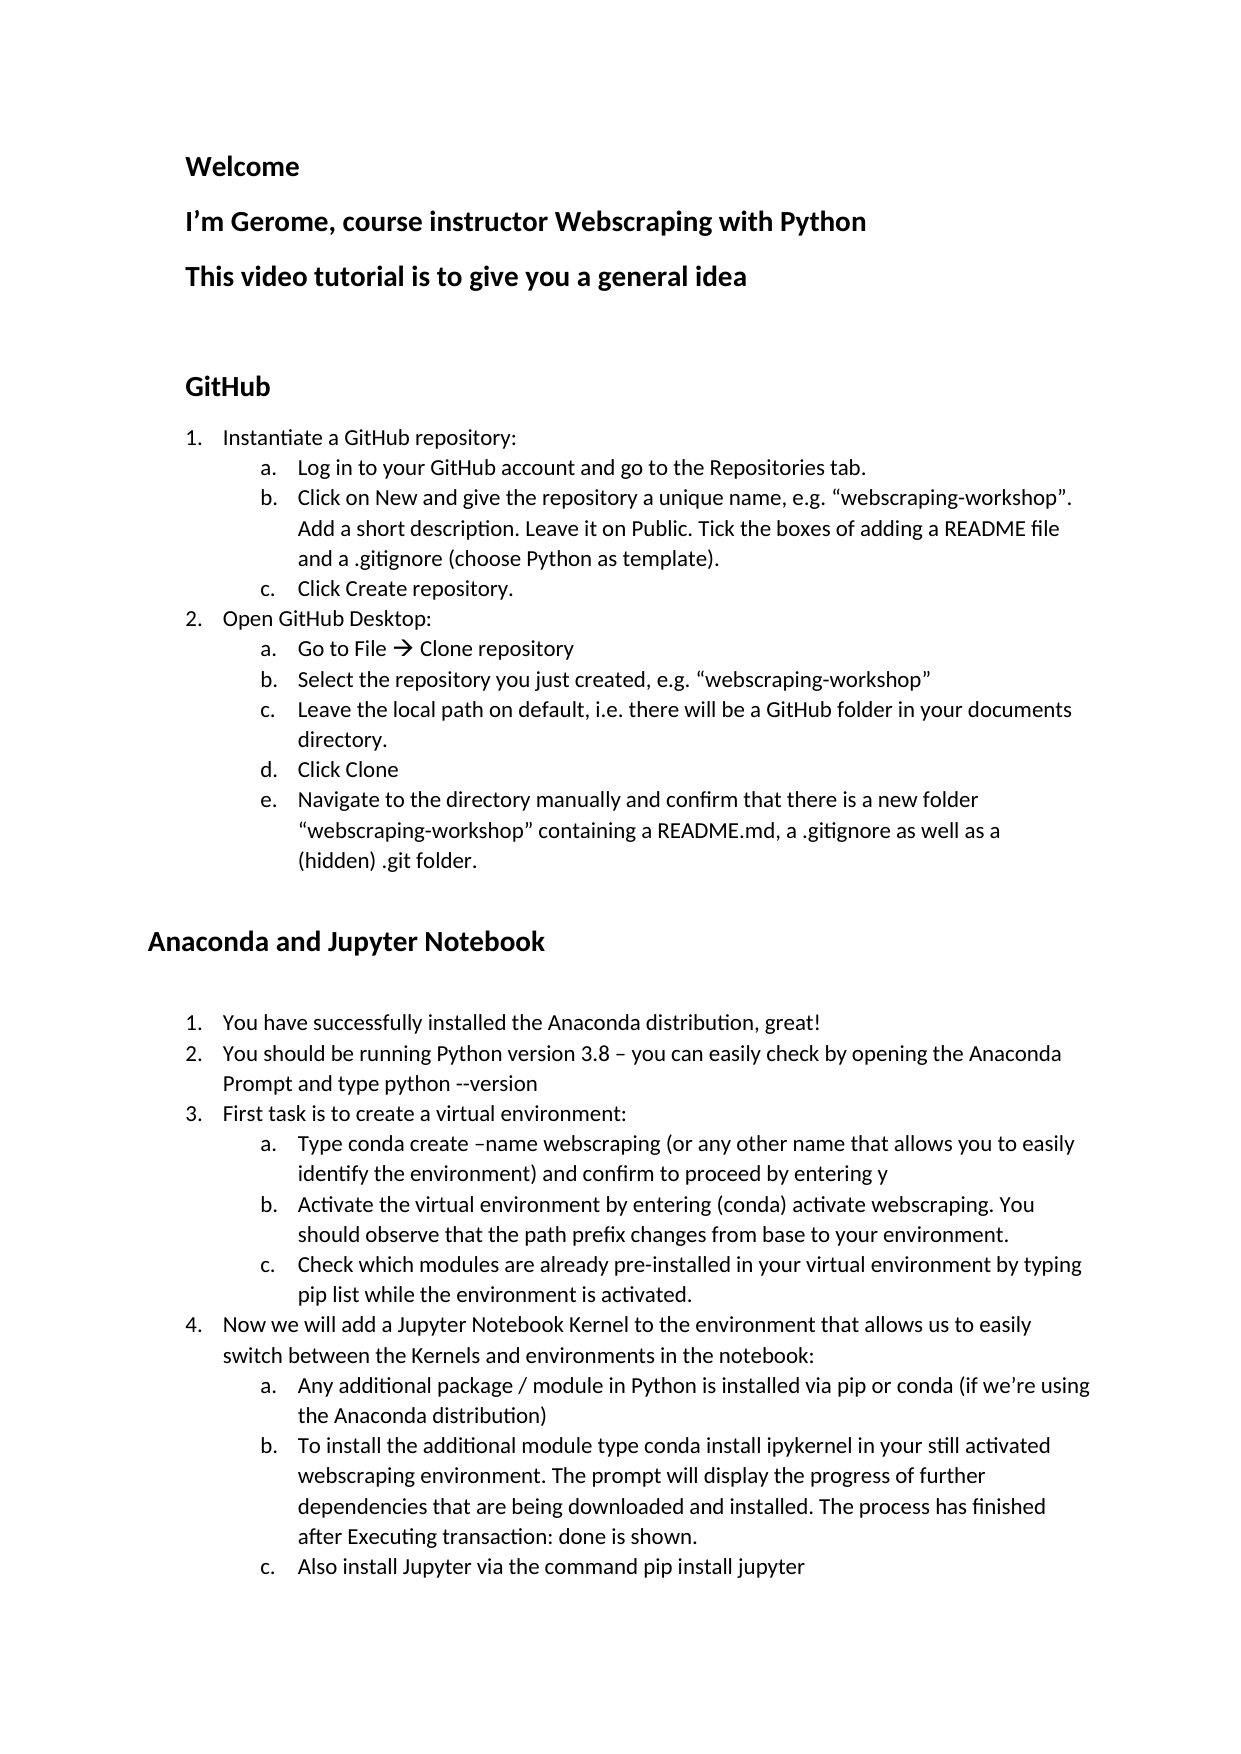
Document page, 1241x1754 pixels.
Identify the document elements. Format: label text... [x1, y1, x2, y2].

text Welcome [185, 148, 1093, 183]
list Type conda create –name webscraping (or any other name that allows you to easily identify the environment) and confirm to proceed by entering y [260, 1129, 1093, 1187]
list Open GitHub Desktop: [185, 604, 1093, 632]
list Click on New and give the repository a unique name, e.g. “webscraping-workshop”. Add a short description. Leave it on Public. Tick the boxes of adding a README file and a .gitignore (choose Python as template). [260, 483, 1093, 572]
list Navigate to the directory manually and confirm that there is a new folder “webscraping-workshop” containing a README.md, a .gitignore as well as a (hidden) .git folder. [260, 786, 1093, 874]
list To install the additional module type conda install ipykernel in your still activated webscraping environment. The prompt will display the progress of further dependencies that are being downloaded and installed. The process has finished after Executing transaction: done is shown. [260, 1431, 1093, 1550]
list Activate the virtual environment by entering (conda) activate webscraping. You should observe that the path prefix changes from base to your environment. [260, 1190, 1093, 1248]
list Leave the local path on default, i.e. there will be a GitHub folder in your documents directory. [260, 695, 1093, 753]
list Click Clone [260, 755, 1093, 783]
list Select the repository you just created, e.g. “webscraping-workshop” [260, 665, 1093, 693]
list Check which modules are already pre-installed in your virtual environment by typing pip list while the environment is activated. [260, 1250, 1093, 1308]
list Now we will add a Jupyter Notebook Kernel to the environment that allows us to easily switch between the Kernels and environments in the notebook: [185, 1311, 1093, 1369]
list You have successfully installed the Anaconda distribution, great! [185, 1008, 1093, 1036]
list Click Create repository. [260, 574, 1093, 602]
text I’m Gerome, course instructor Webscraping with Python [185, 203, 1093, 238]
text GitHub [185, 368, 1093, 404]
list You should be running Python version 3.8 – you can easily check by opening the Anaconda Prompt and type python --version [185, 1039, 1093, 1097]
list Go to File Clone repository [260, 634, 1093, 663]
text This video tutorial is to give you a general idea [185, 258, 1093, 293]
list Instantiate a GitHub repository: [185, 423, 1093, 451]
list Log in to your GitHub account and go to the Repositories tab. [260, 453, 1093, 481]
list Also install Jupyter via the command pip install jupyter [260, 1552, 1093, 1580]
list First task is to create a virtual environment: [185, 1099, 1093, 1127]
text Anaconda and Jupyter Notebook [148, 923, 1093, 959]
list Any additional package / module in Python is installed via pip or conda (if we’re using the Anaconda distribution) [260, 1371, 1093, 1429]
